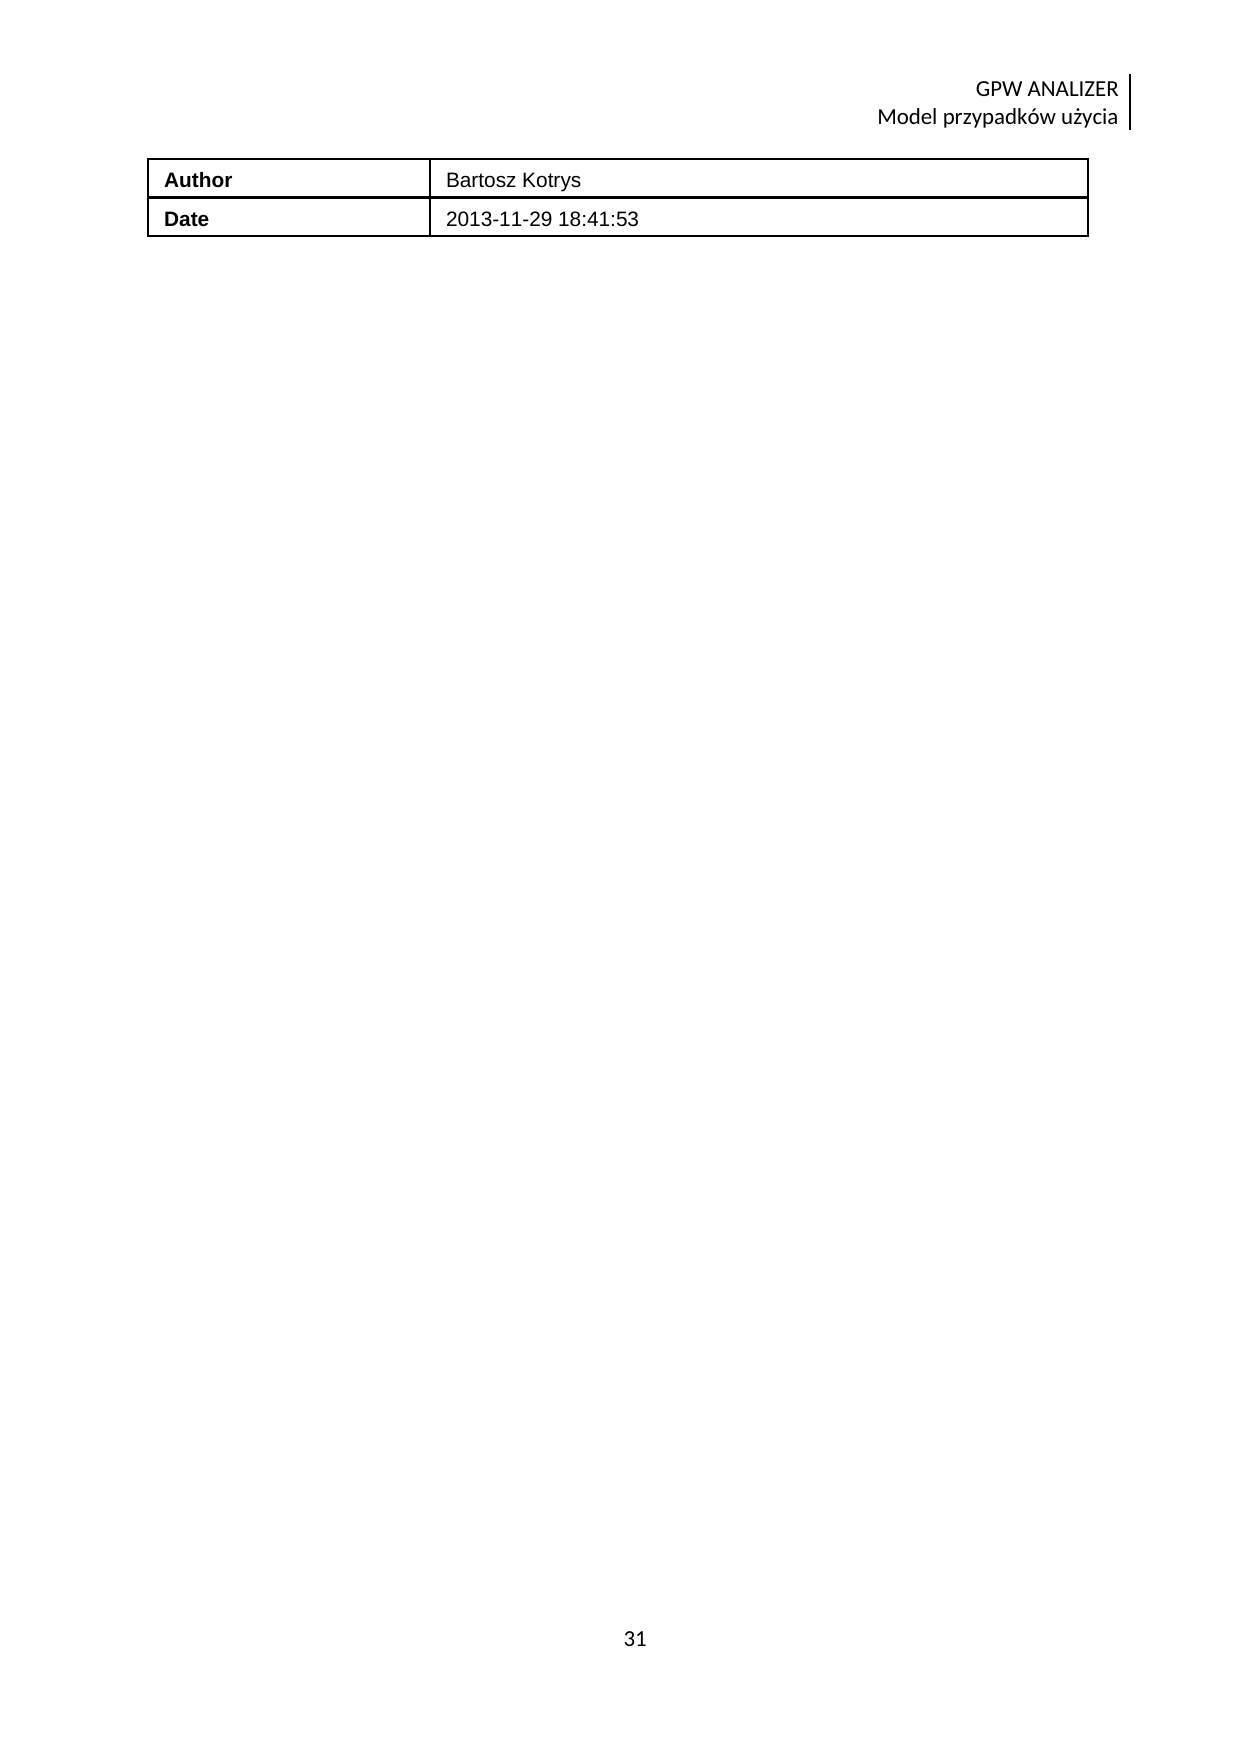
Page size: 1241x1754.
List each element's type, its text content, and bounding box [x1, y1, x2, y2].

table_cell Author [149, 160, 429, 196]
table_cell Bartosz Kotrys [431, 160, 1087, 196]
table_cell Date [149, 199, 429, 235]
table_cell 2013-11-29 18:41:53 [431, 199, 1087, 235]
